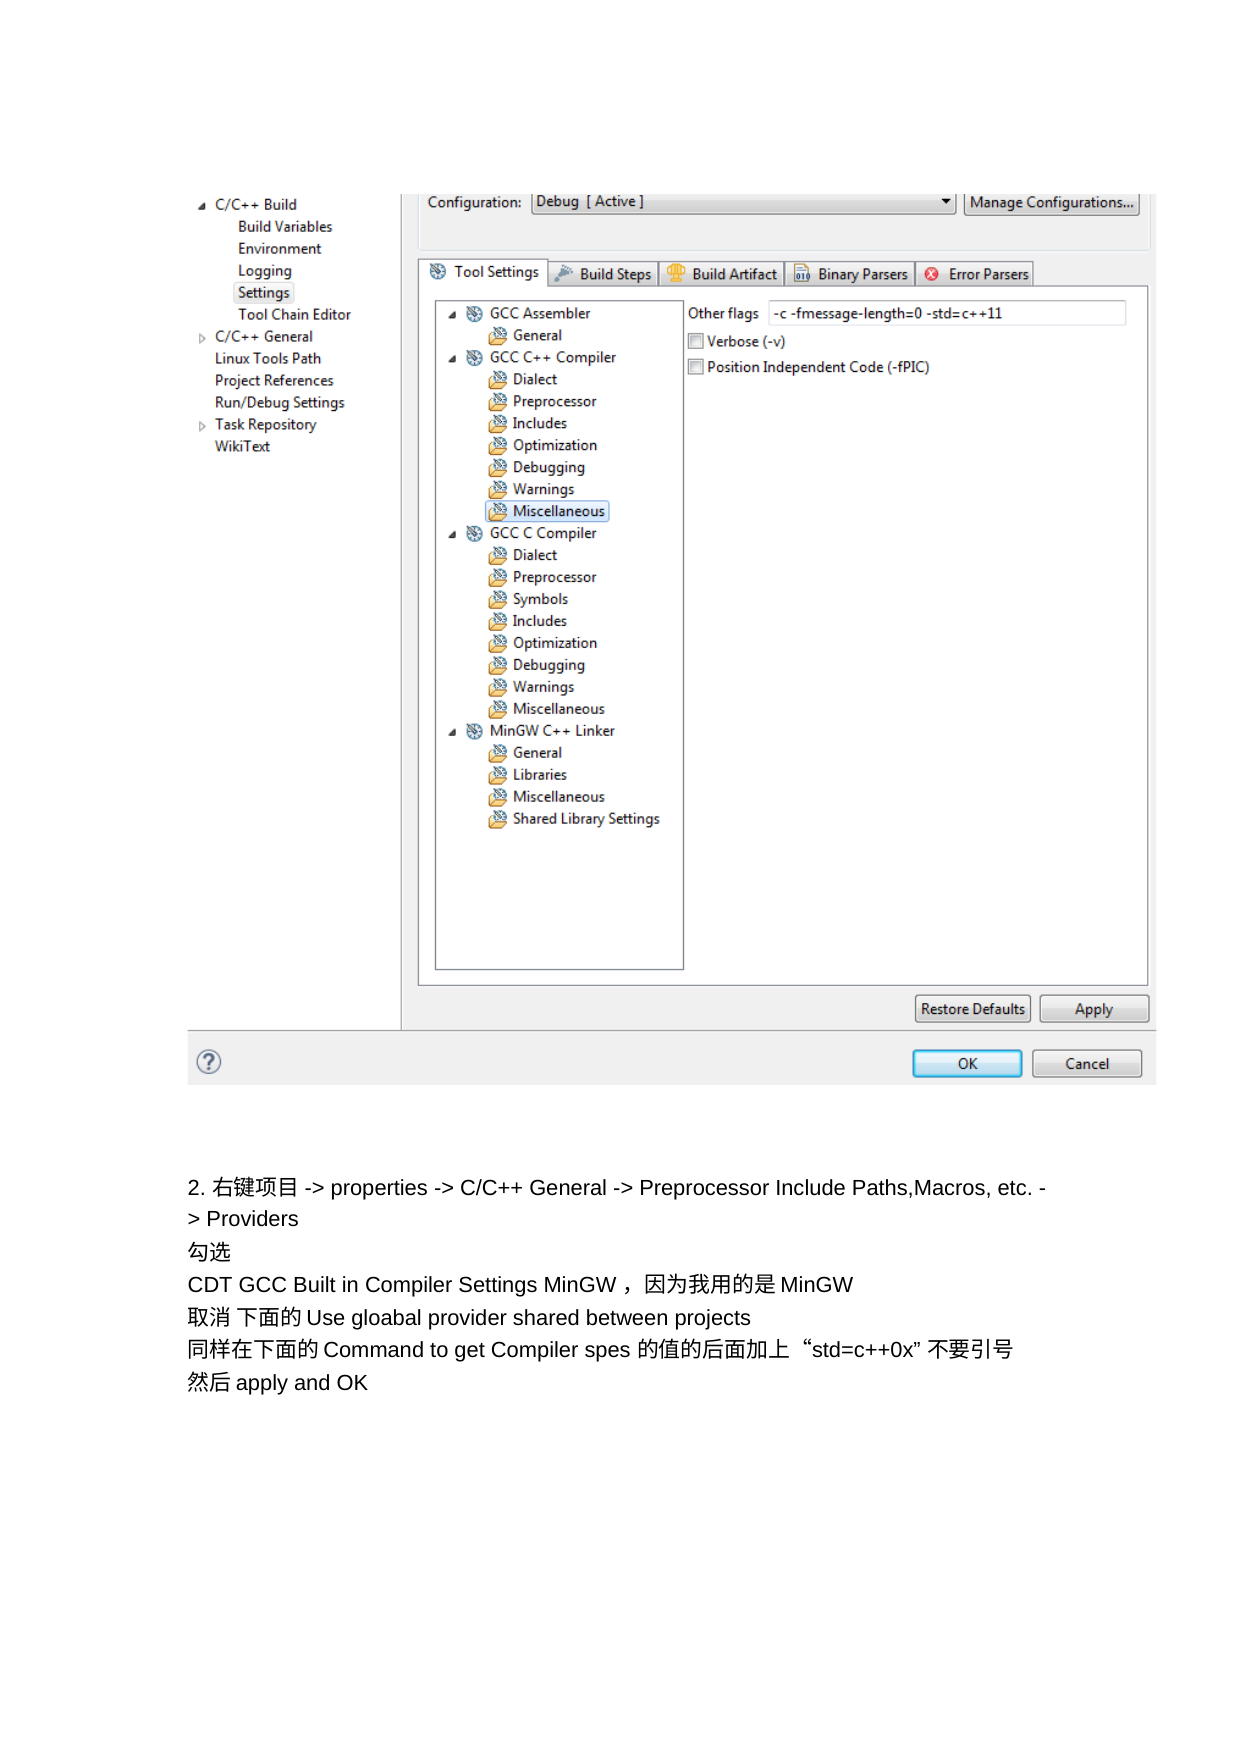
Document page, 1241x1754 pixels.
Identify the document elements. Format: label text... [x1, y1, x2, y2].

text CDT GCC Built in Compiler Settings MinGW ，因为我用的是MinGW [187, 1267, 1053, 1299]
picture [187, 194, 1157, 1085]
text 取消 下面的Use gloabal provider shared between projects [187, 1299, 1053, 1332]
text 同样在下面的Command to get Compiler spes 的值的后面加上“std=c++0x” 不要引号 [187, 1332, 1053, 1364]
text 勾选 [187, 1234, 1053, 1267]
text 2. 右键项目 -> properties -> C/C++ General -> Preprocessor Include Paths,Macros, etc. -> Providers [187, 1169, 1053, 1234]
text 然后apply and OK [187, 1364, 1053, 1397]
